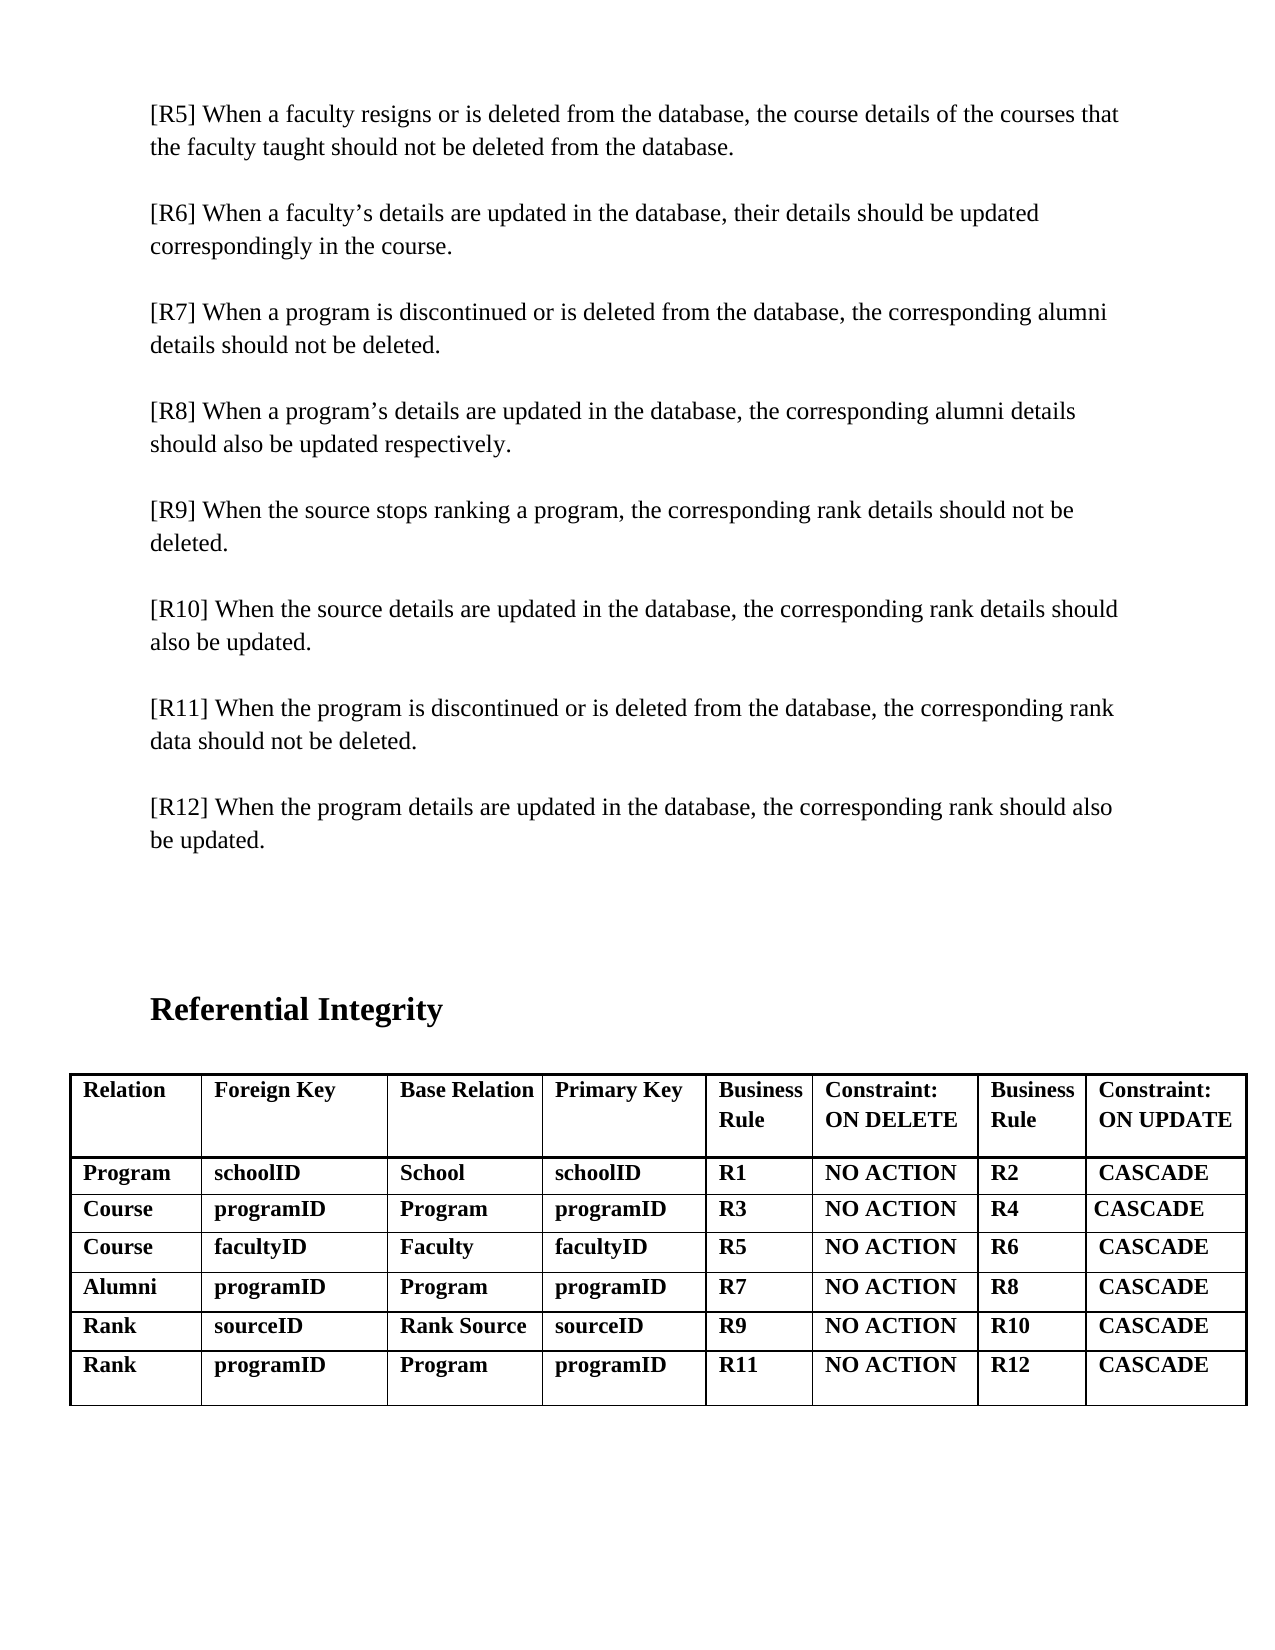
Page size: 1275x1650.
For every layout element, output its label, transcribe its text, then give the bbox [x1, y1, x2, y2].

table_cell Faculty [388, 1233, 542, 1271]
table_cell facultyID [202, 1233, 387, 1271]
text [R9] When the source stops ranking a program, the corresponding rank details should not be deleted. [150, 495, 1125, 557]
table_cell NO ACTION [813, 1352, 977, 1405]
table_cell NO ACTION [813, 1233, 977, 1271]
table_cell R5 [707, 1233, 812, 1271]
table_cell programID [202, 1273, 387, 1311]
subtitle Referential Integrity [150, 989, 1125, 1027]
table_cell R10 [979, 1313, 1085, 1350]
table_cell Alumni [72, 1273, 201, 1311]
table_cell R2 [979, 1159, 1085, 1194]
table_header Foreign Key [202, 1076, 387, 1156]
table_cell Course [72, 1233, 201, 1271]
text [R11] When the program is discontinued or is deleted from the database, the corresponding rank data should not be deleted. [150, 693, 1125, 755]
table_cell CASCADE [1087, 1273, 1245, 1311]
table_cell Program [388, 1352, 542, 1405]
table_cell programID [202, 1195, 387, 1232]
table_cell R7 [707, 1273, 812, 1311]
table_header Primary Key [543, 1076, 705, 1156]
table_cell CASCADE [1087, 1233, 1245, 1271]
text [R6] When a faculty’s details are updated in the database, their details should be updated correspondingly in the course. [150, 198, 1125, 259]
table_cell R9 [707, 1313, 812, 1350]
table_cell NO ACTION [813, 1273, 977, 1311]
table_cell programID [543, 1352, 705, 1405]
table_header Business Rule [979, 1076, 1085, 1156]
text [R10] When the source details are updated in the database, the corresponding rank details should also be updated. [150, 594, 1125, 656]
table_header Constraint: ON UPDATE [1087, 1076, 1245, 1156]
table_cell R3 [707, 1195, 812, 1232]
table_cell Rank [72, 1352, 201, 1405]
text [R12] When the program details are updated in the database, the corresponding rank should also be updated. [150, 792, 1125, 854]
table_header Business Rule [707, 1076, 812, 1156]
table_cell Rank Source [388, 1313, 542, 1350]
table_header Base Relation [388, 1076, 542, 1156]
table_cell Rank [72, 1313, 201, 1350]
table_cell programID [202, 1352, 387, 1405]
table_cell Course [72, 1195, 201, 1232]
table_cell NO ACTION [813, 1195, 977, 1232]
table_header Constraint: ON DELETE [813, 1076, 977, 1156]
table_cell CASCADE [1087, 1313, 1245, 1350]
table_cell R6 [979, 1233, 1085, 1271]
table_cell R8 [979, 1273, 1085, 1311]
table_cell Program [72, 1159, 201, 1194]
text [R5] When a faculty resigns or is deleted from the database, the course details of the courses that the faculty taught should not be deleted from the database. [150, 99, 1125, 160]
table_cell programID [543, 1195, 705, 1232]
table_cell R1 [707, 1159, 812, 1194]
table_cell facultyID [543, 1233, 705, 1271]
table_cell CASCADE [1087, 1195, 1245, 1232]
table_cell R4 [979, 1195, 1085, 1232]
table_cell programID [543, 1273, 705, 1311]
table_cell CASCADE [1087, 1352, 1245, 1405]
table_cell School [388, 1159, 542, 1194]
table_cell schoolID [543, 1159, 705, 1194]
table_cell sourceID [202, 1313, 387, 1350]
table_cell Program [388, 1273, 542, 1311]
table_cell NO ACTION [813, 1159, 977, 1194]
table_header Relation [72, 1076, 201, 1156]
table_cell R11 [707, 1352, 812, 1405]
table_cell NO ACTION [813, 1313, 977, 1350]
table_cell schoolID [202, 1159, 387, 1194]
table_cell Program [388, 1195, 542, 1232]
table_cell sourceID [543, 1313, 705, 1350]
table_cell CASCADE [1087, 1159, 1245, 1194]
table_cell R12 [979, 1352, 1085, 1405]
text [R7] When a program is discontinued or is deleted from the database, the corresponding alumni details should not be deleted. [150, 297, 1125, 358]
text [R8] When a program’s details are updated in the database, the corresponding alumni details should also be updated respectively. [150, 396, 1125, 458]
